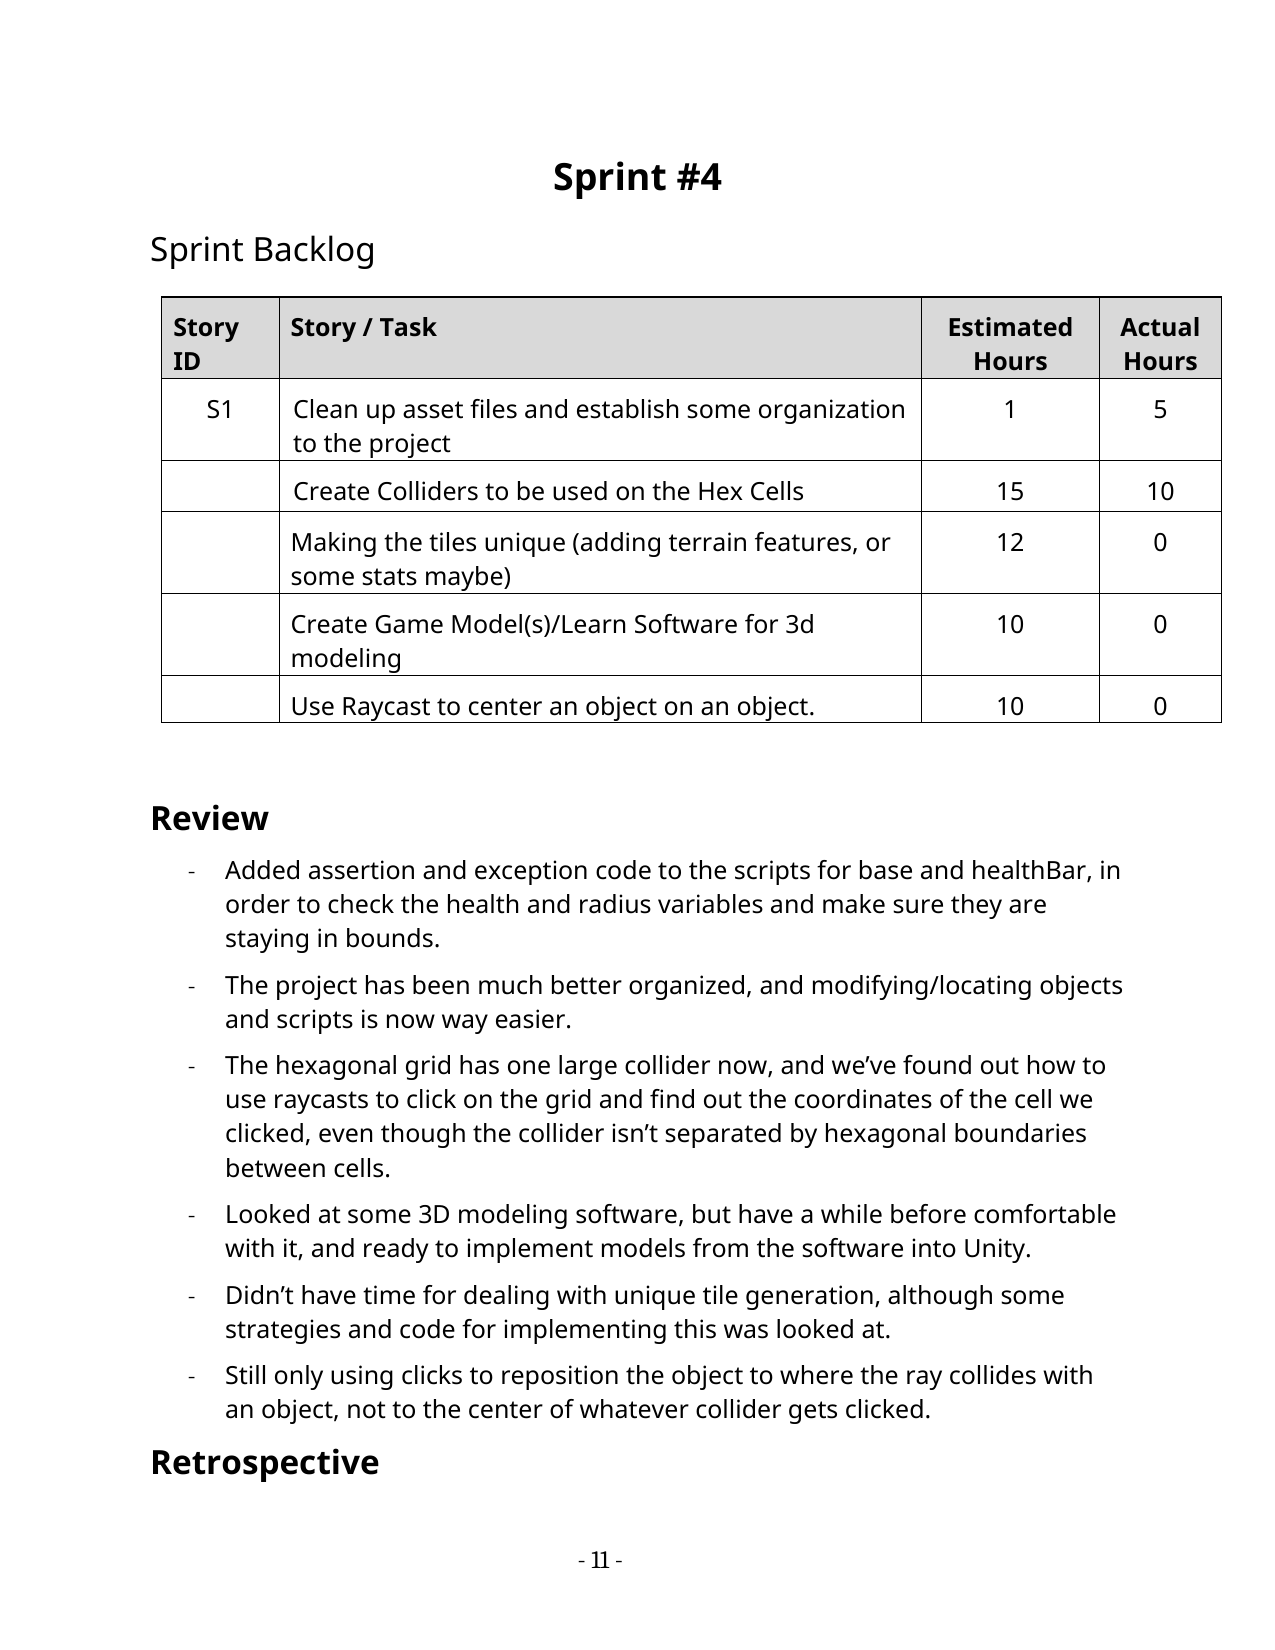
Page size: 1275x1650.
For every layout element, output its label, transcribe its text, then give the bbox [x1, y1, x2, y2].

table_cell [162, 512, 279, 593]
table_cell 0 [1100, 594, 1221, 674]
list The project has been much better organized, and modifying/locating objects and scripts is now way easier. [187, 967, 1125, 1036]
table_header Story / Task [280, 298, 921, 378]
table_cell Clean up asset files and establish some organization to the project [280, 379, 921, 460]
subtitle Retrospective [150, 1439, 1125, 1484]
table_cell 5 [1100, 379, 1221, 460]
table_cell Making the tiles unique (adding terrain features, or some stats maybe) [280, 512, 921, 593]
table_cell 15 [922, 461, 1099, 511]
table_cell Create Colliders to be used on the Hex Cells [280, 461, 921, 511]
table_cell 1 [922, 379, 1099, 460]
table_header Estimated Hours [922, 298, 1099, 378]
text Sprint Backlog [150, 226, 1125, 271]
subtitle Sprint #4 [150, 150, 1125, 201]
list Looked at some 3D modeling software, but have a while before comfortable with it, and ready to implement models from the software into Unity. [187, 1197, 1125, 1265]
table_cell 10 [922, 594, 1099, 674]
table_cell [162, 676, 279, 722]
table_cell Use Raycast to center an object on an object. [280, 676, 921, 722]
table_cell S1 [162, 379, 279, 460]
subtitle Review [150, 795, 1125, 840]
table_cell 10 [922, 676, 1099, 722]
list The hexagonal grid has one large collider now, and we’ve found out how to use raycasts to click on the grid and find out the coordinates of the cell we clicked, even though the collider isn’t separated by hexagonal boundaries between cells. [187, 1048, 1125, 1184]
table_header Actual Hours [1100, 298, 1221, 378]
list Added assertion and exception code to the scripts for base and healthBar, in order to check the health and radius variables and make sure they are staying in bounds. [187, 853, 1125, 955]
list Didn’t have time for dealing with unique tile generation, although some strategies and code for implementing this was looked at. [187, 1277, 1125, 1346]
list Still only using clicks to reposition the object to where the ray collides with an object, not to the center of whatever collider gets clicked. [187, 1358, 1125, 1426]
table_cell 12 [922, 512, 1099, 593]
table_cell 10 [1100, 461, 1221, 511]
table_cell Create Game Model(s)/Learn Software for 3d modeling [280, 594, 921, 674]
table_cell [162, 594, 279, 674]
table_cell 0 [1100, 676, 1221, 722]
table_header Story ID [162, 298, 279, 378]
table_cell [162, 461, 279, 511]
table_cell 0 [1100, 512, 1221, 593]
